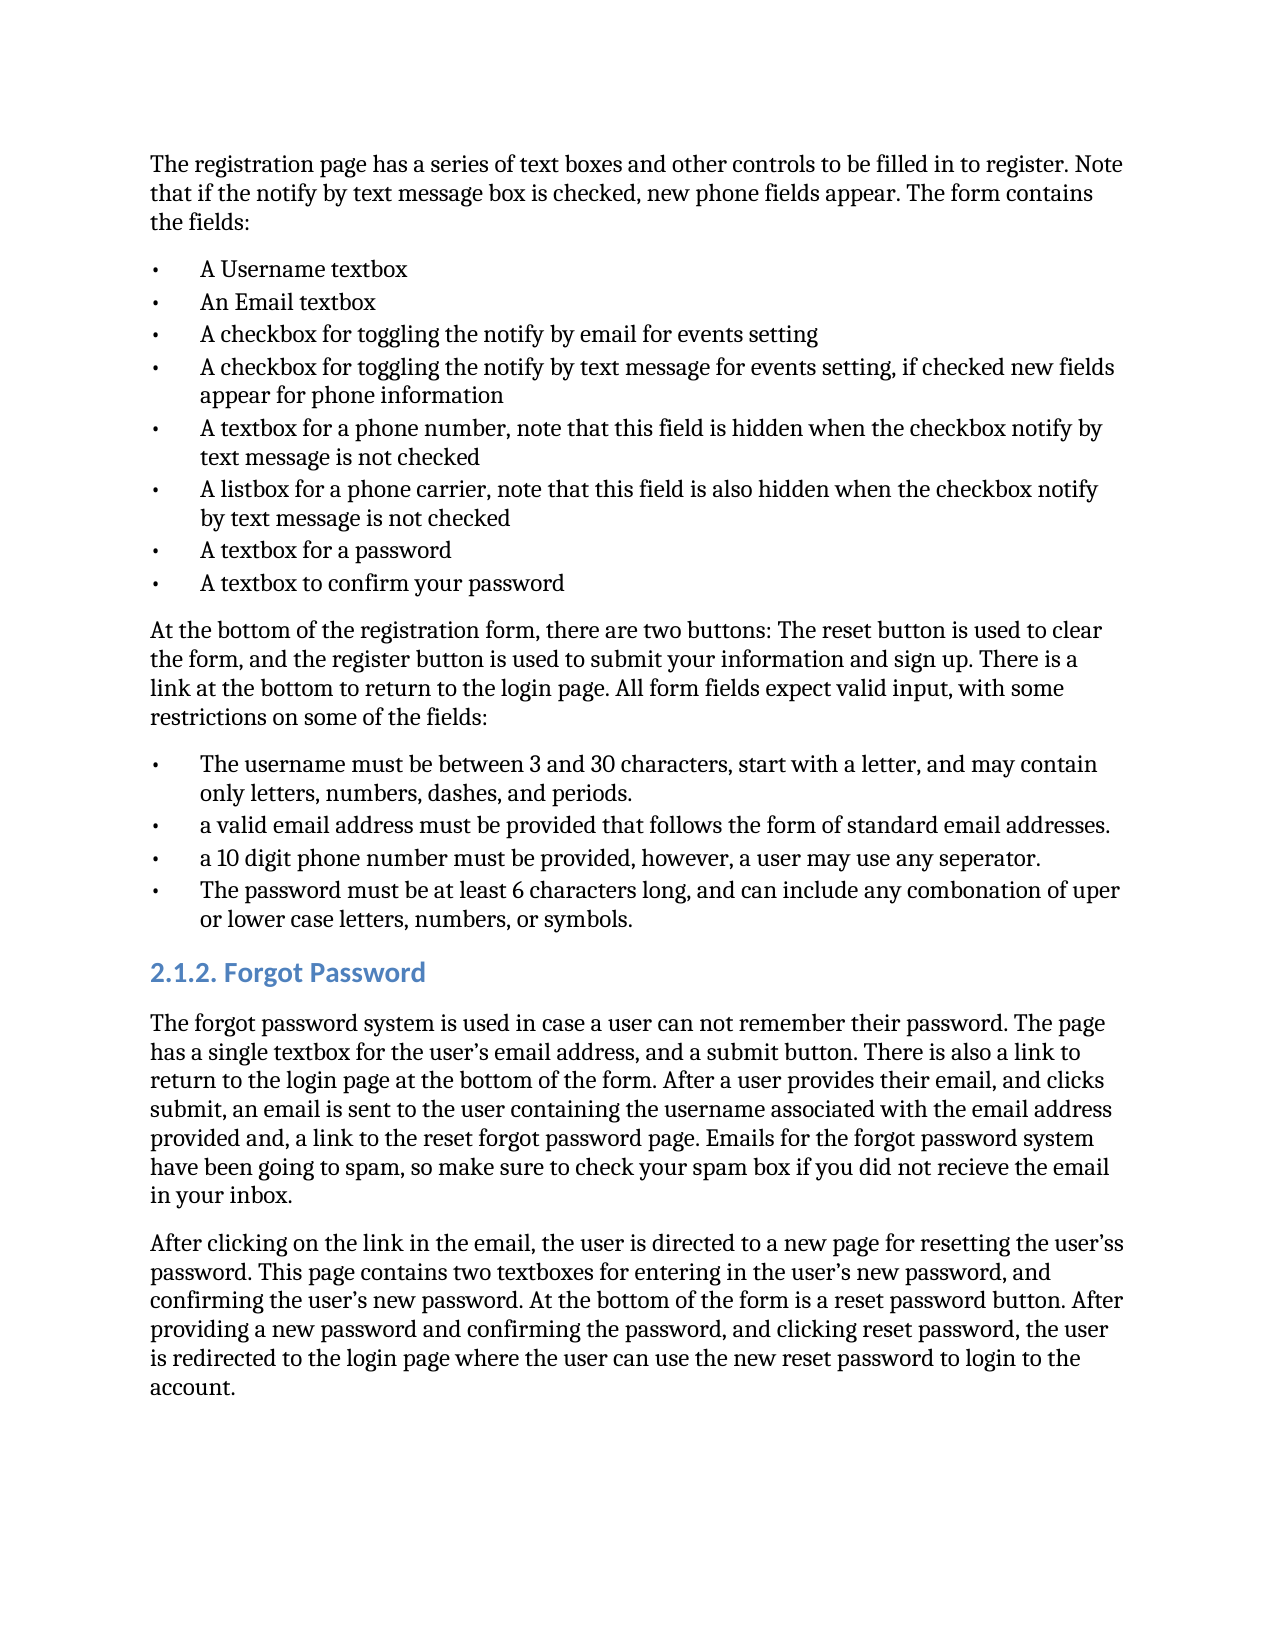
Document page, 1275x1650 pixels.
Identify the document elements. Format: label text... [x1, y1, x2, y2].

list The password must be at least 6 characters long, and can include any combonation of uper or lower case letters, numbers, or symbols. [150, 876, 1125, 934]
list A checkbox for toggling the notify by email for events setting [150, 320, 1125, 349]
list A textbox for a phone number, note that this field is hidden when the checkbox notify by text message is not checked [150, 414, 1125, 471]
list An Email textbox [150, 287, 1125, 316]
list A textbox for a password [150, 536, 1125, 565]
list The username must be between 3 and 30 characters, start with a letter, and may contain only letters, numbers, dashes, and periods. [150, 750, 1125, 807]
list a 10 digit phone number must be provided, however, a user may use any seperator. [150, 844, 1125, 872]
text At the bottom of the registration form, there are two buttons: The reset button is used to clear the form, and the register button is used to submit your information and sign up. There is a link at the bottom to return to the login page. All form fields expect valid input, with some restrictions on some of the fields: [150, 616, 1125, 731]
text The registration page has a series of text boxes and other controls to be filled in to register. Note that if the notify by text message box is checked, new phone fields appear. The form contains the fields: [150, 150, 1125, 236]
list A textbox to confirm your password [150, 569, 1125, 597]
text After clicking on the link in the email, the user is directed to a new page for resetting the user’ss password. This page contains two textboxes for entering in the user’s new password, and confirming the user’s new password. At the bottom of the form is a reset password button. After providing a new password and confirming the password, and clicking reset password, the user is redirected to the login page where the user can use the new reset password to login to the account. [150, 1229, 1125, 1401]
list a valid email address must be provided that follows the form of standard email addresses. [150, 811, 1125, 840]
list A listbox for a phone carrier, note that this field is also hidden when the checkbox notify by text message is not checked [150, 475, 1125, 532]
list A Username textbox [150, 255, 1125, 284]
list A checkbox for toggling the notify by text message for events setting, if checked new fields appear for phone information [150, 352, 1125, 410]
text The forgot password system is used in case a user can not remember their password. The page has a single textbox for the user’s email address, and a submit button. There is also a link to return to the login page at the bottom of the form. After a user provides their email, and clicks submit, an email is sent to the user containing the username associated with the email address provided and, a link to the reset forgot password page. Emails for the forgot password system have been going to spam, so make sure to check your spam box if you did not recieve the email in your inbox. [150, 1009, 1125, 1210]
subtitle 2.1.2. Forgot Password [150, 954, 1125, 990]
